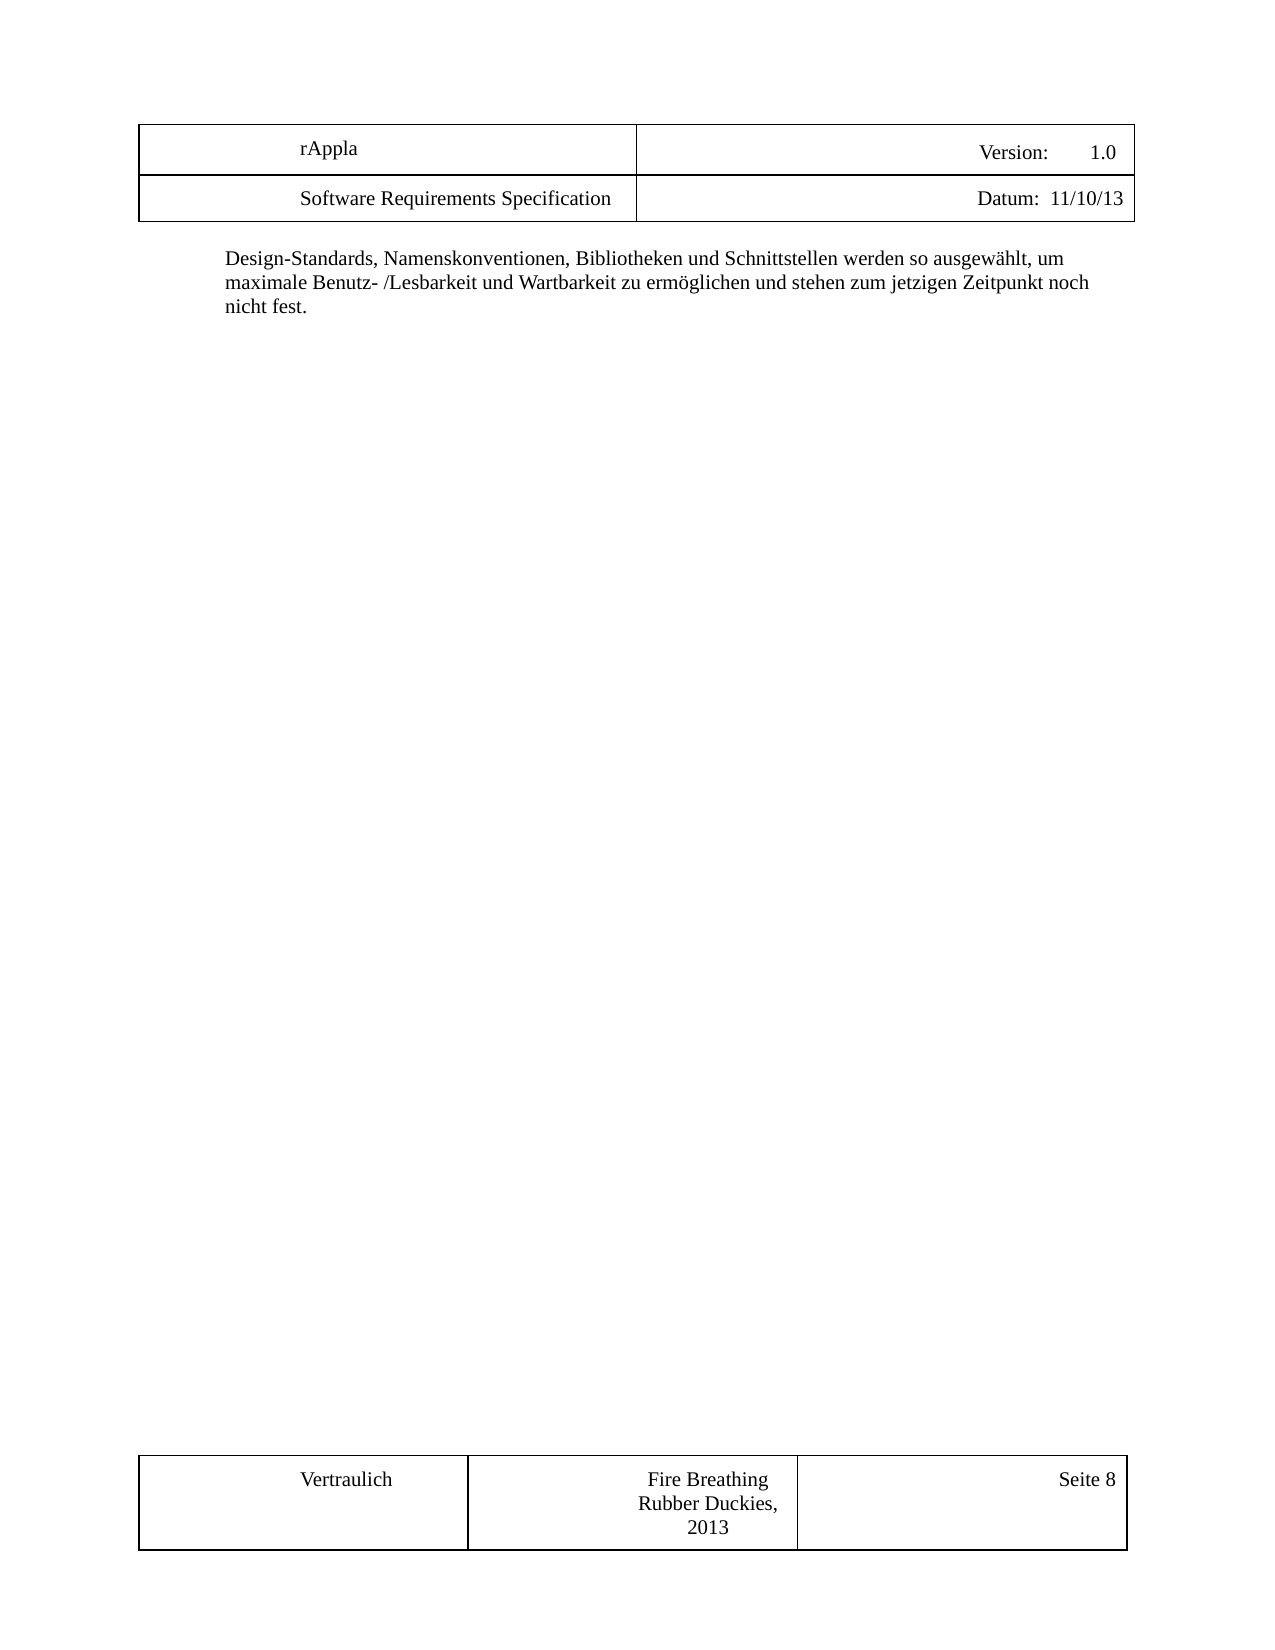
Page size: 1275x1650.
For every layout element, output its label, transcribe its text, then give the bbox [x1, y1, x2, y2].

subtitle Design-Standards, Namenskonventionen, Bibliotheken und Schnittstellen werden so ausgewählt, um maximale Benutz- /Lesbarkeit und Wartbarkeit zu ermöglichen und stehen zum jetzigen Zeitpunkt noch nicht fest. [225, 246, 1125, 318]
